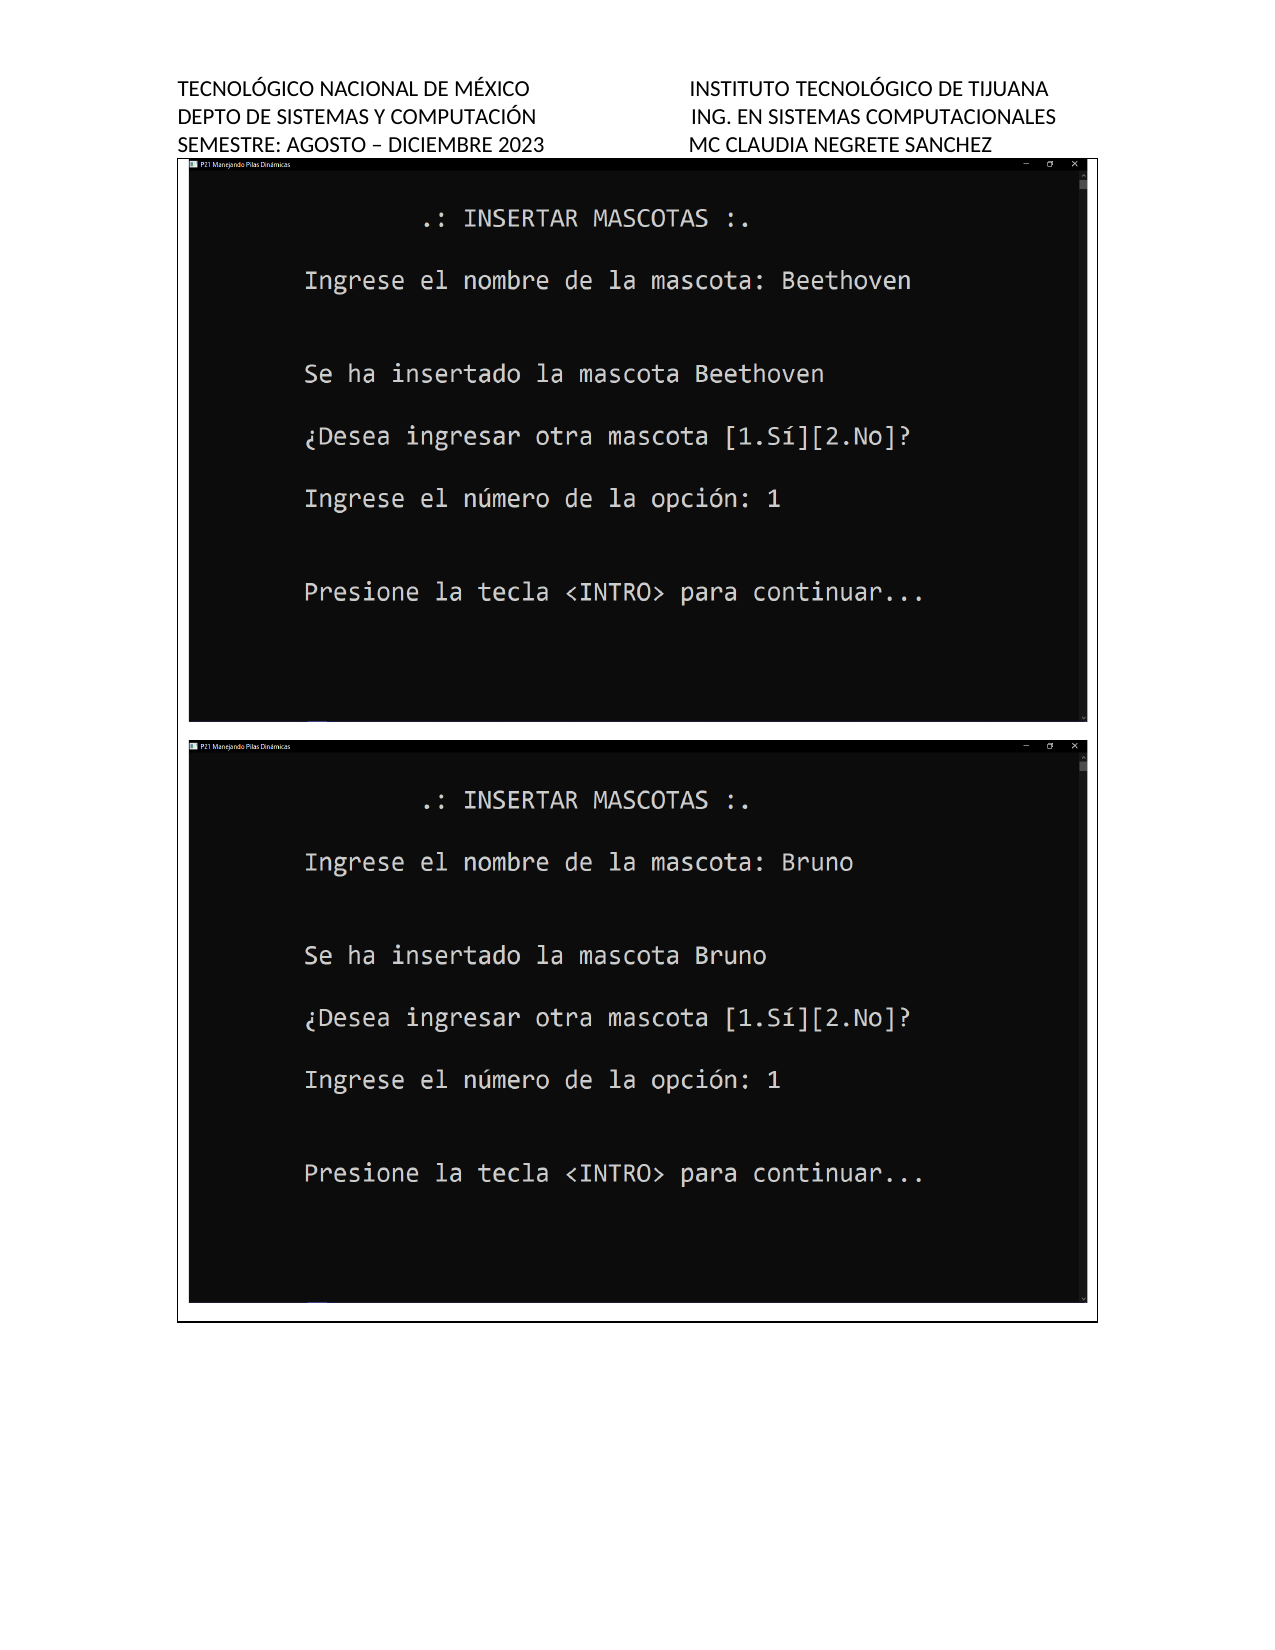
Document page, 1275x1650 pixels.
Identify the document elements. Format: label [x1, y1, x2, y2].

picture [188, 740, 1088, 1303]
picture [188, 158, 1088, 722]
table_header [178, 159, 1097, 1321]
